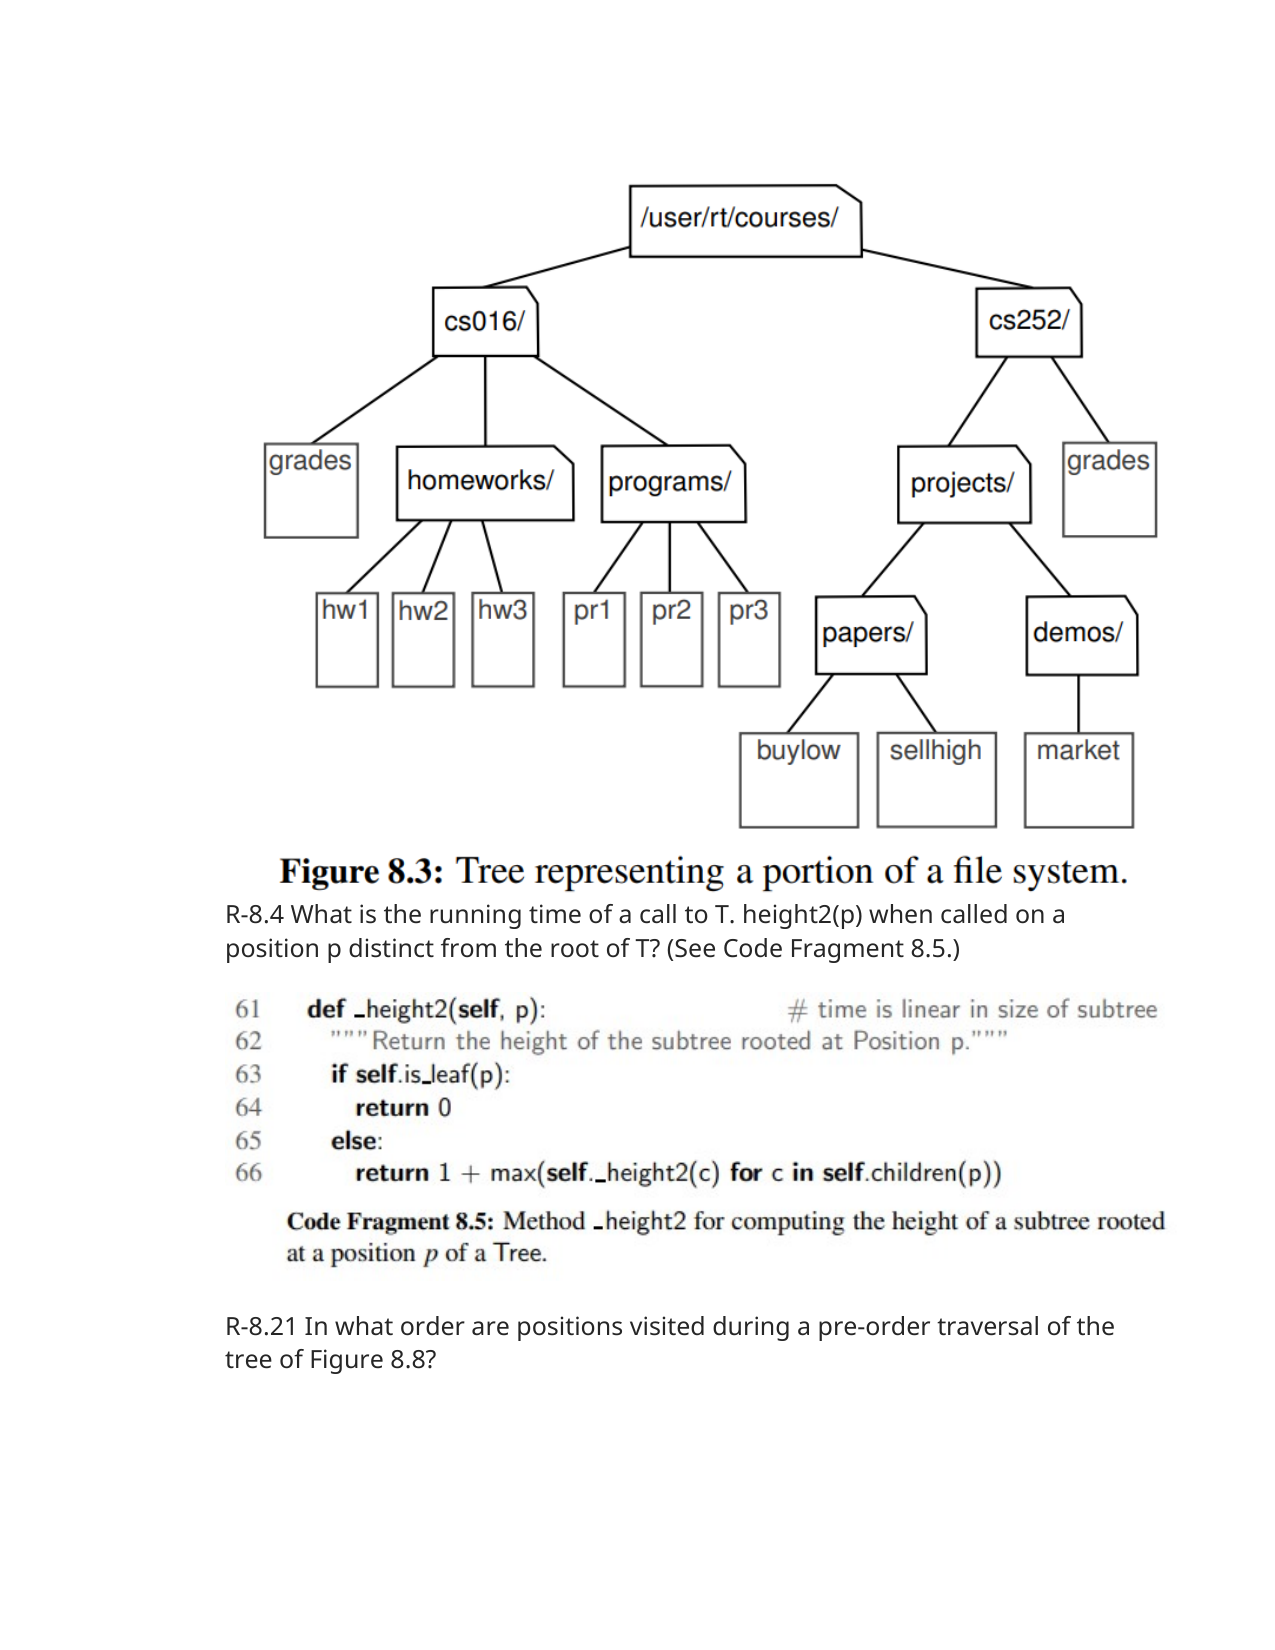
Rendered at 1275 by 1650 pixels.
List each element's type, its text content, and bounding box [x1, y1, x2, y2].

text R-8.21 In what order are positions visited during a pre-order traversal of the tree of Figure 8.8? [225, 1308, 1125, 1376]
picture [225, 992, 1200, 1281]
picture [225, 178, 1200, 897]
text R-8.4 What is the running time of a call to T. height2(p) when called on a position p distinct from the root of T? (See Code Fragment 8.5.) [225, 897, 1125, 965]
